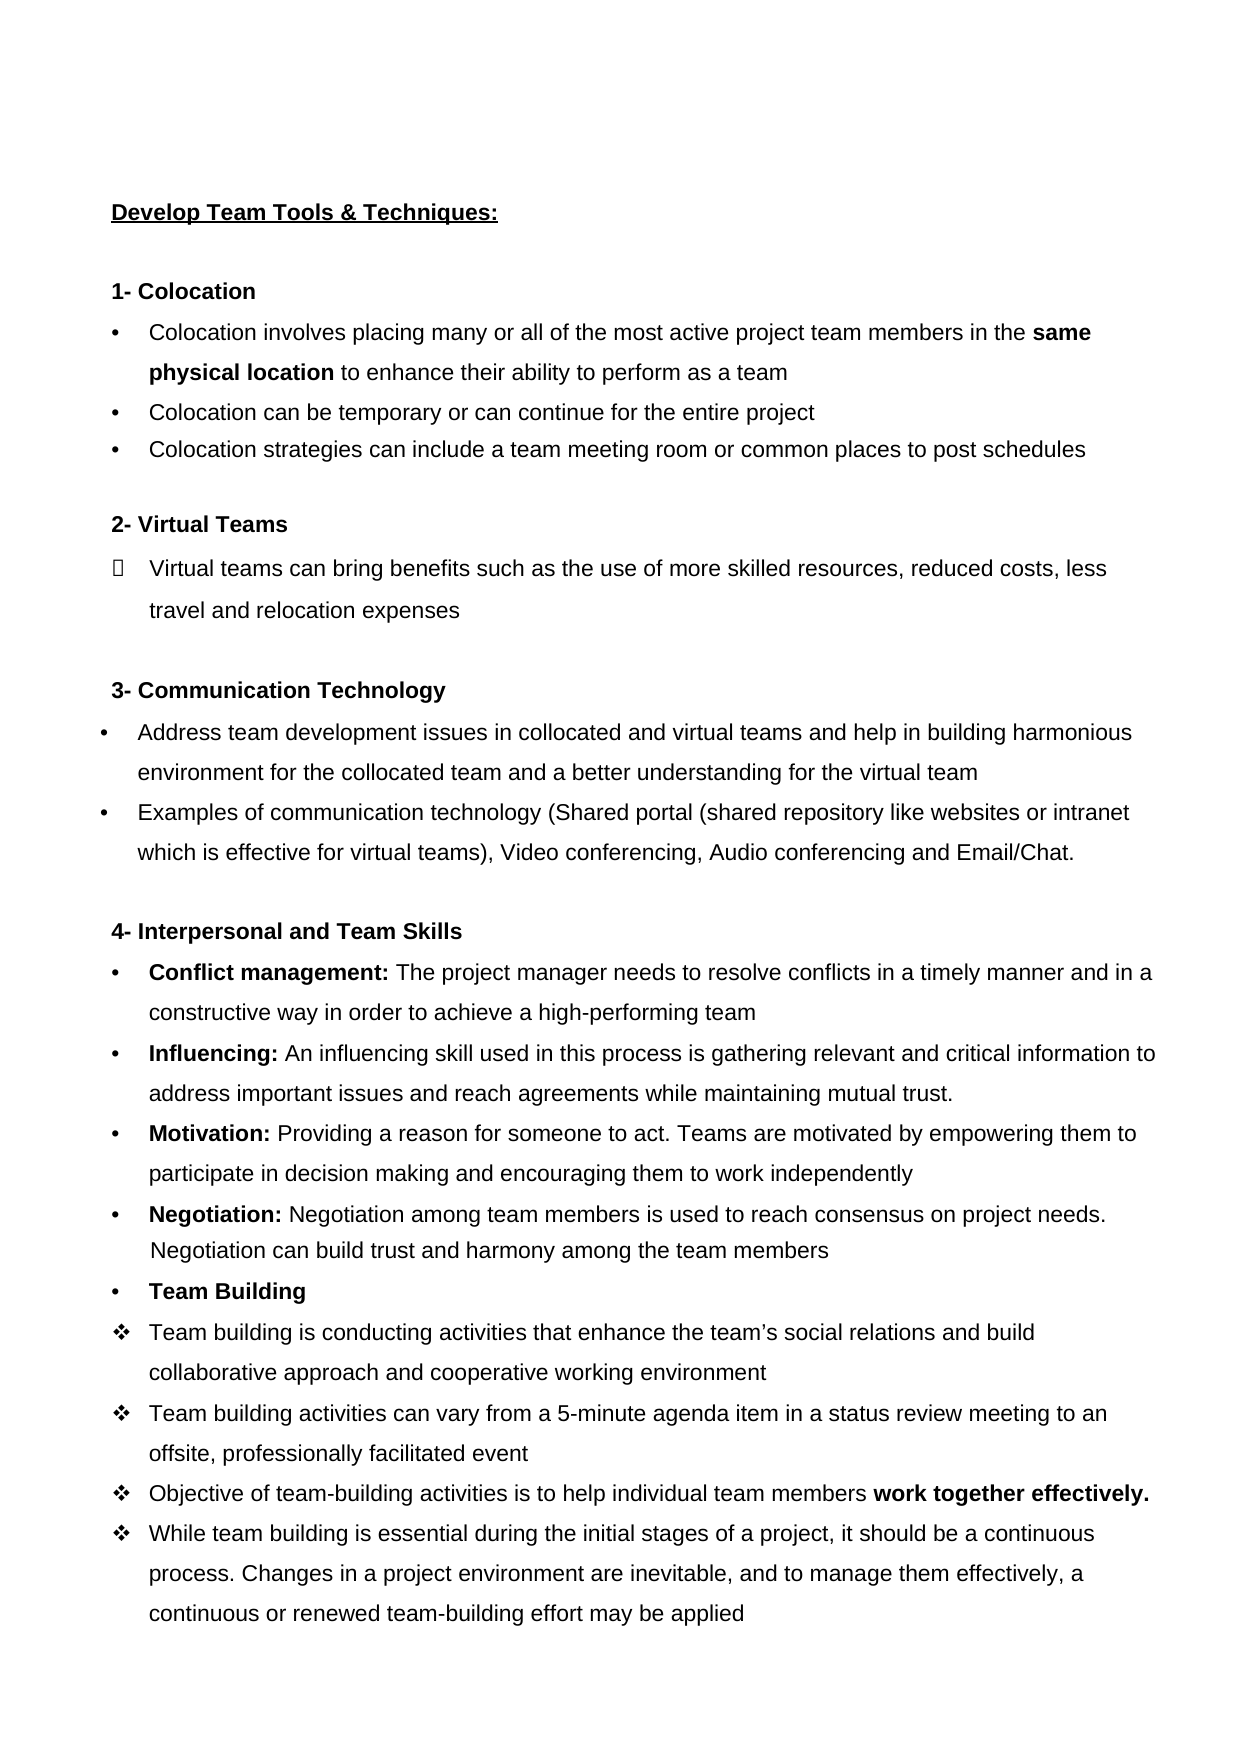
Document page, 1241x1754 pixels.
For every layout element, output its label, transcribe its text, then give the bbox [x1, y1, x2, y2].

list Negotiation: Negotiation among team members is used to reach consensus on project needs. [111, 1201, 1165, 1227]
text 4- Interpersonal and Team Skills [111, 918, 1160, 944]
text Negotiation can build trust and harmony among the team members [150, 1237, 1165, 1263]
list Motivation: Providing a reason for someone to act. Teams are motivated by empowering them to participate in decision making and encouraging them to work independently [111, 1120, 1165, 1187]
list Colocation can be temporary or can continue for the entire project [111, 399, 1165, 426]
text 1- Colocation [111, 278, 1160, 304]
text  Virtual teams can bring benefits such as the use of more skilled resources, reduced costs, less travel and relocation expenses [111, 552, 1165, 624]
list Address team development issues in collocated and virtual teams and help in building harmonious environment for the collocated team and a better understanding for the virtual team [100, 718, 1169, 785]
list Team building is conducting activities that enhance the team’s social relations and build collaborative approach and cooperative working environment [111, 1319, 1165, 1385]
list Team building activities can vary from a 5-minute agenda item in a status review meeting to an offsite, professionally facilitated event [111, 1399, 1165, 1466]
list Examples of communication technology (Shared portal (shared repository like websites or intranet which is effective for virtual teams), Video conferencing, Audio conferencing and Email/Chat. [100, 799, 1169, 865]
text 3- Communication Technology [111, 677, 1160, 704]
list Objective of team-building activities is to help individual team members work together effectively. [111, 1480, 1165, 1506]
list Team Building [111, 1278, 1165, 1304]
text Develop Team Tools & Techniques: [111, 199, 1216, 225]
text 2- Virtual Teams [111, 511, 1160, 538]
list Colocation strategies can include a team meeting room or common places to post schedules [111, 436, 1165, 463]
list Colocation involves placing many or all of the most active project team members in the same physical location to enhance their ability to perform as a team [111, 319, 1165, 385]
list While team building is essential during the initial stages of a project, it should be a continuous process. Changes in a project environment are inevitable, and to manage them effectively, a continuous or renewed team-building effort may be applied [111, 1520, 1165, 1626]
list Conflict management: The project manager needs to resolve conflicts in a timely manner and in a constructive way in order to achieve a high-performing team [111, 959, 1165, 1026]
list Influencing: An influencing skill used in this process is gathering relevant and critical information to address important issues and reach agreements while maintaining mutual trust. [111, 1040, 1165, 1106]
